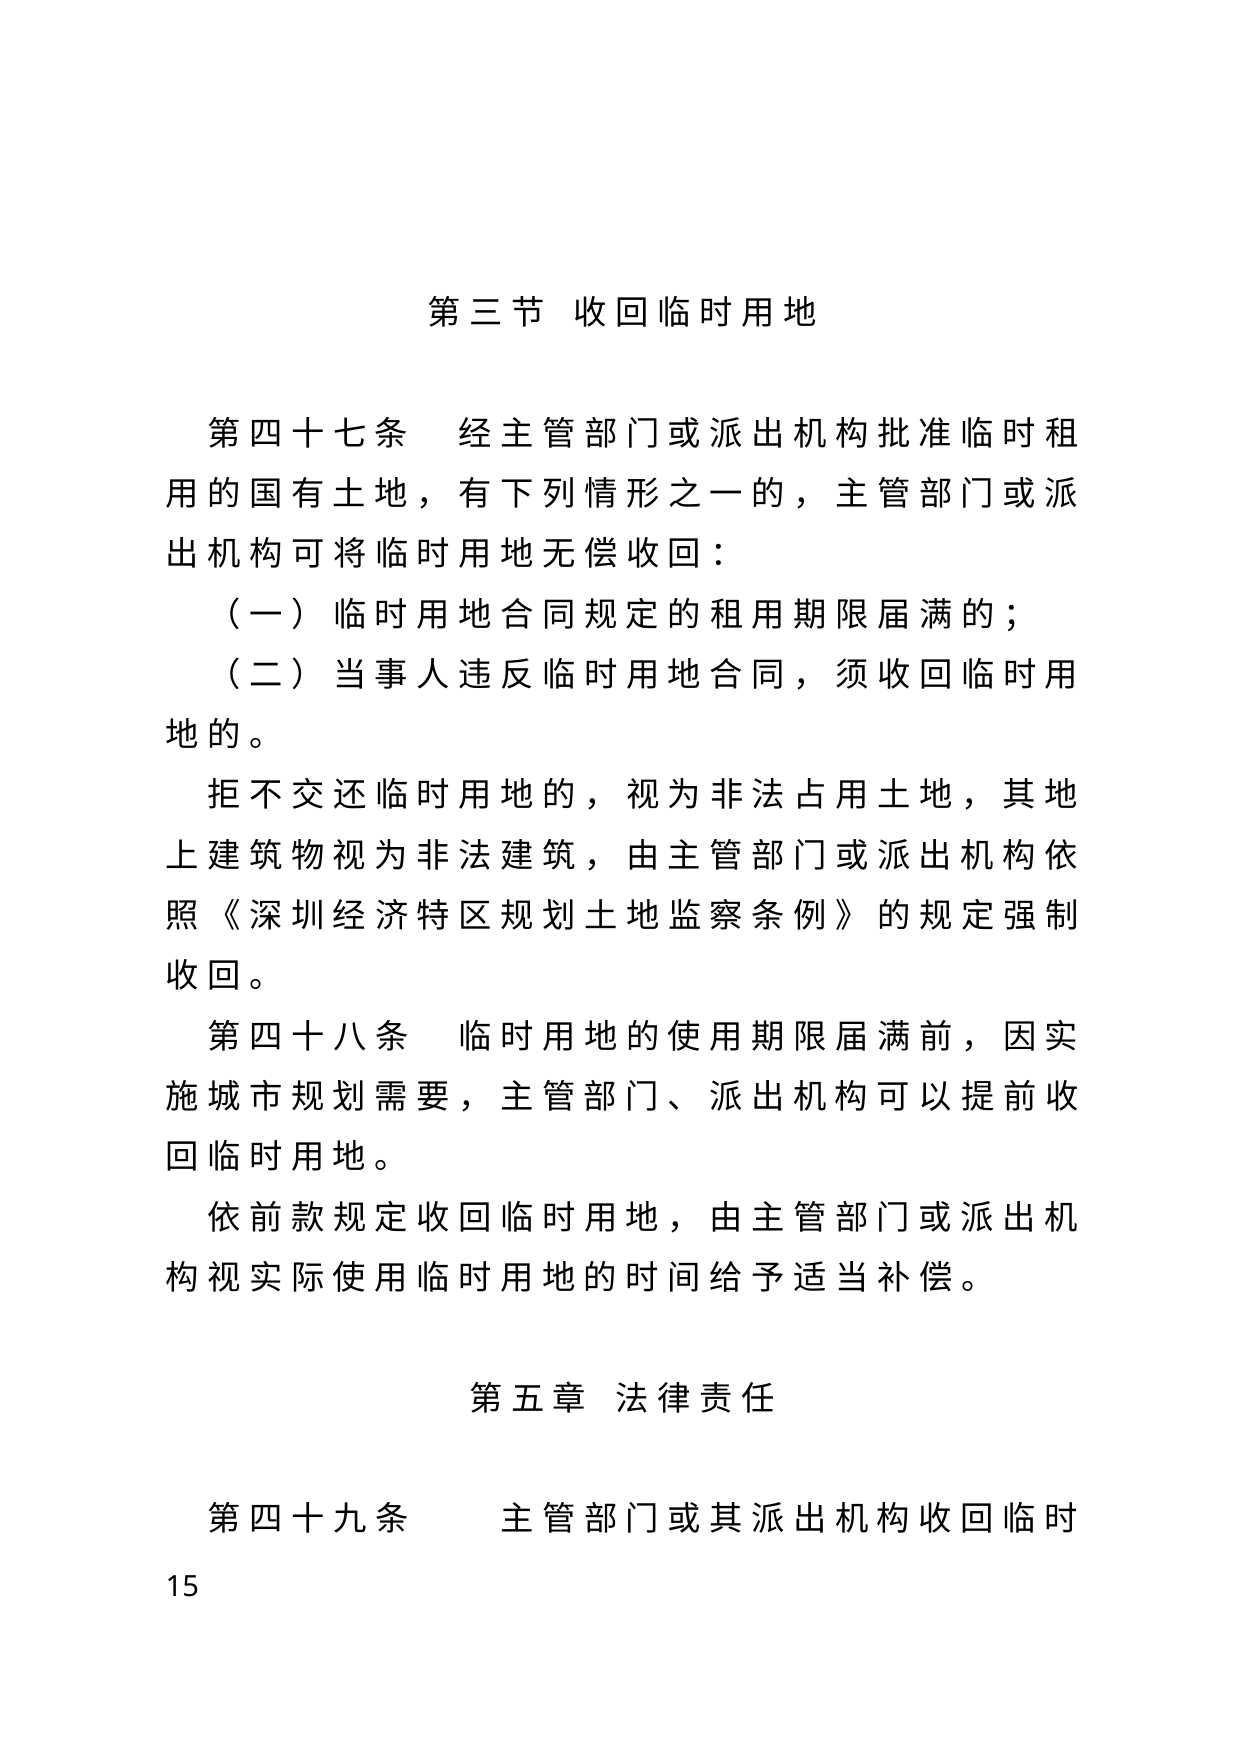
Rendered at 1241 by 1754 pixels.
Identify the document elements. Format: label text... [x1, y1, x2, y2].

list 第四十七条 经主管部门或派出机构批准临时租用的国有土地，有下列情形之一的，主管部门或派出机构可将临时用地无偿收回： [165, 400, 1087, 581]
list 拒不交还临时用地的，视为非法占用土地，其地上建筑物视为非法建筑，由主管部门或派出机构依照《深圳经济特区规划土地监察条例》的规定强制收回。 [165, 762, 1087, 1003]
list 第四十八条 临时用地的使用期限届满前，因实施城市规划需要，主管部门、派出机构可以提前收回临时用地。 [165, 1003, 1087, 1184]
list （一）临时用地合同规定的租用期限届满的； [165, 581, 1087, 642]
list 依前款规定收回临时用地，由主管部门或派出机构视实际使用临时用地的时间给予适当补偿。 [165, 1184, 1087, 1305]
list 收回临时用地 [165, 280, 1087, 340]
list 法律责任 [165, 1365, 1087, 1426]
list （二）当事人违反临时用地合同，须收回临时用地的。 [165, 642, 1087, 762]
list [165, 1486, 1087, 1546]
